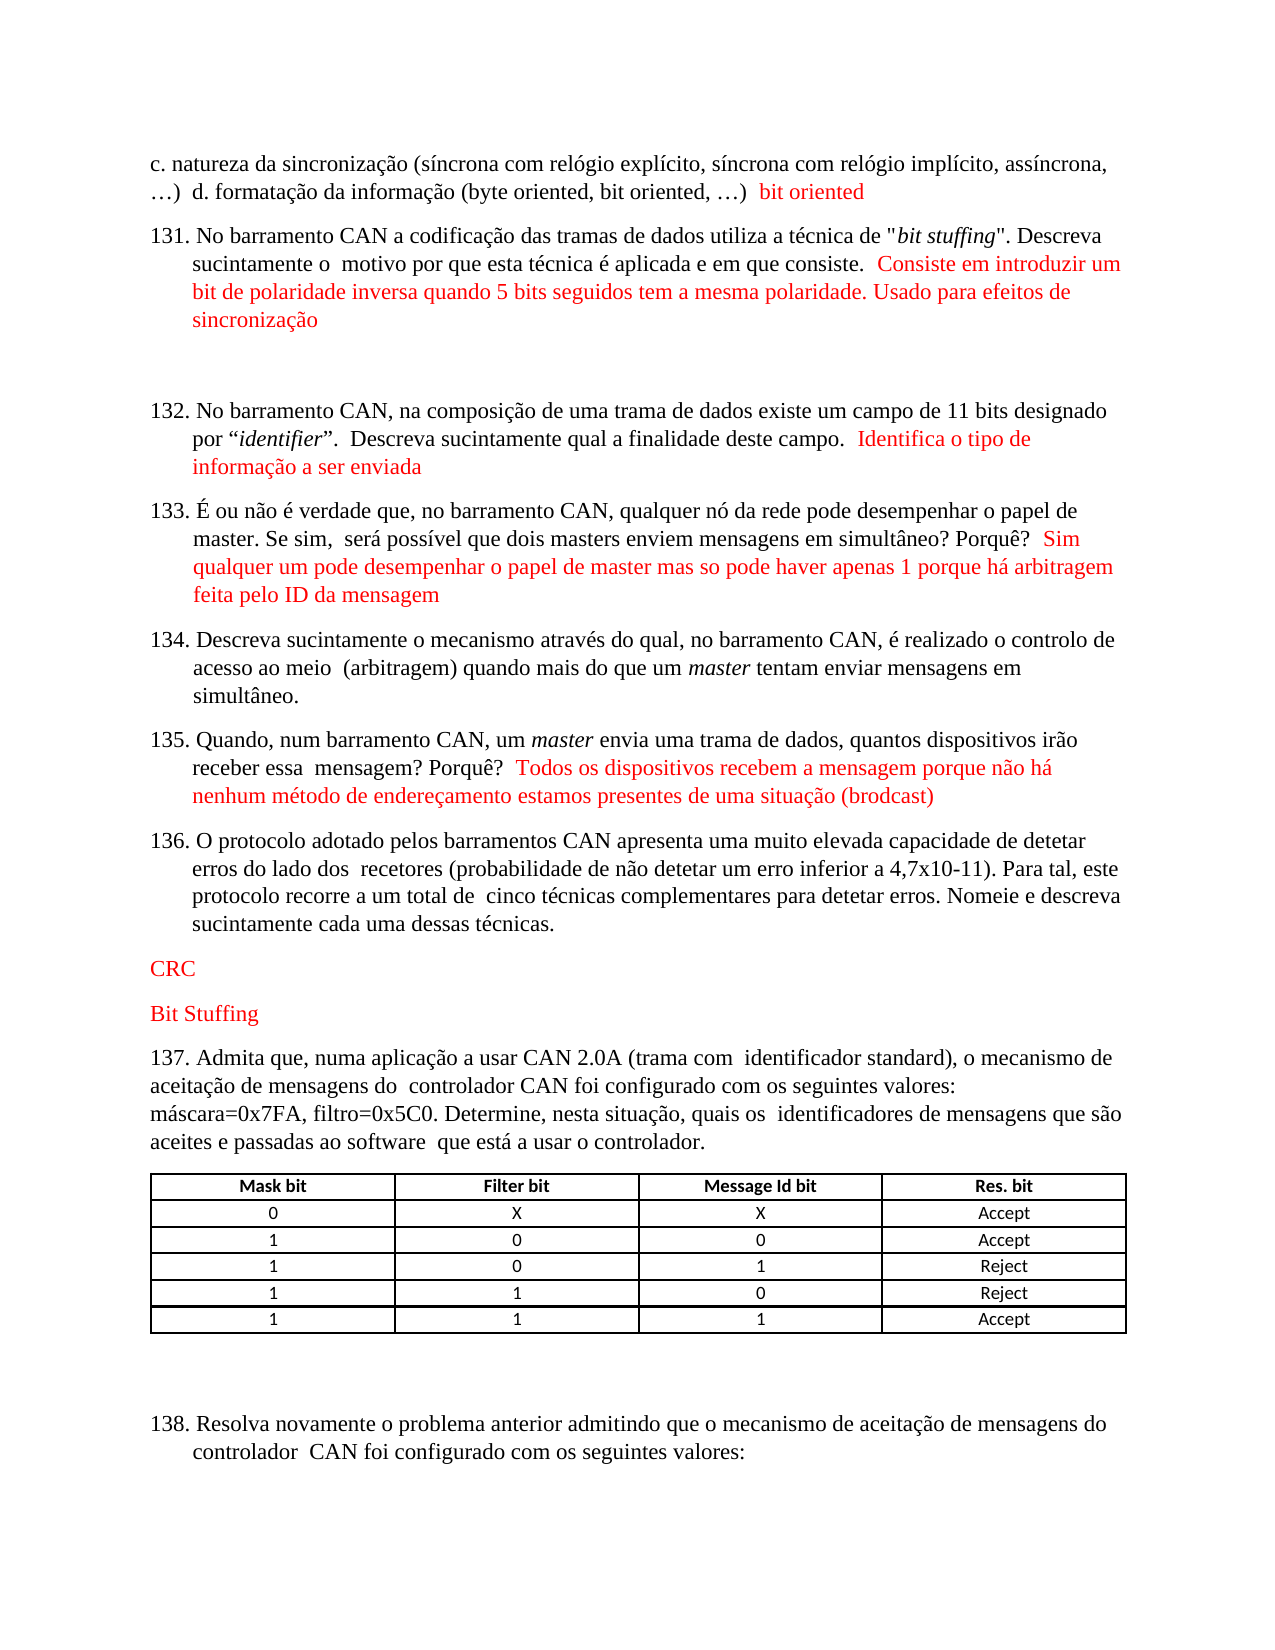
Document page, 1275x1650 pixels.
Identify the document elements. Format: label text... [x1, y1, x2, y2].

table_cell 1 [152, 1254, 394, 1279]
table_cell 0 [640, 1281, 881, 1305]
table_header Message Id bit [640, 1175, 881, 1199]
text 132. No barramento CAN, na composição de uma trama de dados existe um campo de 11 bits designado por “identifier”. Descreva sucintamente qual a finalidade deste campo. Identifica o tipo de informação a ser enviada [150, 397, 1125, 479]
table_header Res. bit [883, 1175, 1125, 1199]
table_cell 1 [396, 1281, 638, 1305]
table_cell Reject [883, 1281, 1125, 1305]
table_cell Accept [883, 1228, 1125, 1252]
text 138. Resolva novamente o problema anterior admitindo que o mecanismo de aceitação de mensagens do controlador CAN foi configurado com os seguintes valores: [150, 1410, 1125, 1464]
table_cell Accept [883, 1201, 1125, 1226]
table_cell 0 [640, 1228, 881, 1252]
table_cell Reject [883, 1254, 1125, 1279]
text c. natureza da sincronização (síncrona com relógio explícito, síncrona com relógio implícito, assíncrona, …) d. formatação da informação (byte oriented, bit oriented, …) bit oriented [150, 150, 1125, 204]
table_cell 1 [152, 1228, 394, 1252]
text 136. O protocolo adotado pelos barramentos CAN apresenta uma muito elevada capacidade de detetar erros do lado dos recetores (probabilidade de não detetar um erro inferior a 4,7x10-11). Para tal, este protocolo recorre a um total de cinco técnicas complementares para detetar erros. Nomeie e descreva sucintamente cada uma dessas técnicas. [150, 827, 1125, 937]
table_header Filter bit [396, 1175, 638, 1199]
text 133. É ou não é verdade que, no barramento CAN, qualquer nó da rede pode desempenhar o papel de master. Se sim, será possível que dois masters enviem mensagens em simultâneo? Porquê? Sim qualquer um pode desempenhar o papel de master mas so pode haver apenas 1 porque há arbitragem feita pelo ID da mensagem [150, 498, 1125, 608]
table_cell 1 [640, 1254, 881, 1279]
table_cell 0 [396, 1228, 638, 1252]
text 134. Descreva sucintamente o mecanismo através do qual, no barramento CAN, é realizado o controlo de acesso ao meio (arbitragem) quando mais do que um master tentam enviar mensagens em simultâneo. [150, 626, 1125, 708]
table_cell 0 [396, 1254, 638, 1279]
text 135. Quando, num barramento CAN, um master envia uma trama de dados, quantos dispositivos irão receber essa mensagem? Porquê? Todos os dispositivos recebem a mensagem porque não há nenhum método de endereçamento estamos presentes de uma situação (brodcast) [150, 726, 1125, 808]
table_cell 1 [152, 1308, 394, 1332]
table_cell 1 [640, 1308, 881, 1332]
text 131. No barramento CAN a codificação das tramas de dados utiliza a técnica de "bit stuffing". Descreva sucintamente o motivo por que esta técnica é aplicada e em que consiste. Consiste em introduzir um bit de polaridade inversa quando 5 bits seguidos tem a mesma polaridade. Usado para efeitos de sincronização [150, 222, 1125, 333]
table_cell X [396, 1201, 638, 1226]
table_cell 1 [152, 1281, 394, 1305]
table_header Mask bit [152, 1175, 394, 1199]
table_cell 0 [152, 1201, 394, 1226]
table_cell X [640, 1201, 881, 1226]
text CRC [150, 955, 1125, 981]
text 137. Admita que, numa aplicação a usar CAN 2.0A (trama com identificador standard), o mecanismo de aceitação de mensagens do controlador CAN foi configurado com os seguintes valores: máscara=0x7FA, filtro=0x5C0. Determine, nesta situação, quais os identificadores de mensagens que são aceites e passadas ao software que está a usar o controlador. [150, 1044, 1125, 1154]
table_cell Accept [883, 1308, 1125, 1332]
table_cell 1 [396, 1308, 638, 1332]
text Bit Stuffing [150, 1000, 1125, 1026]
